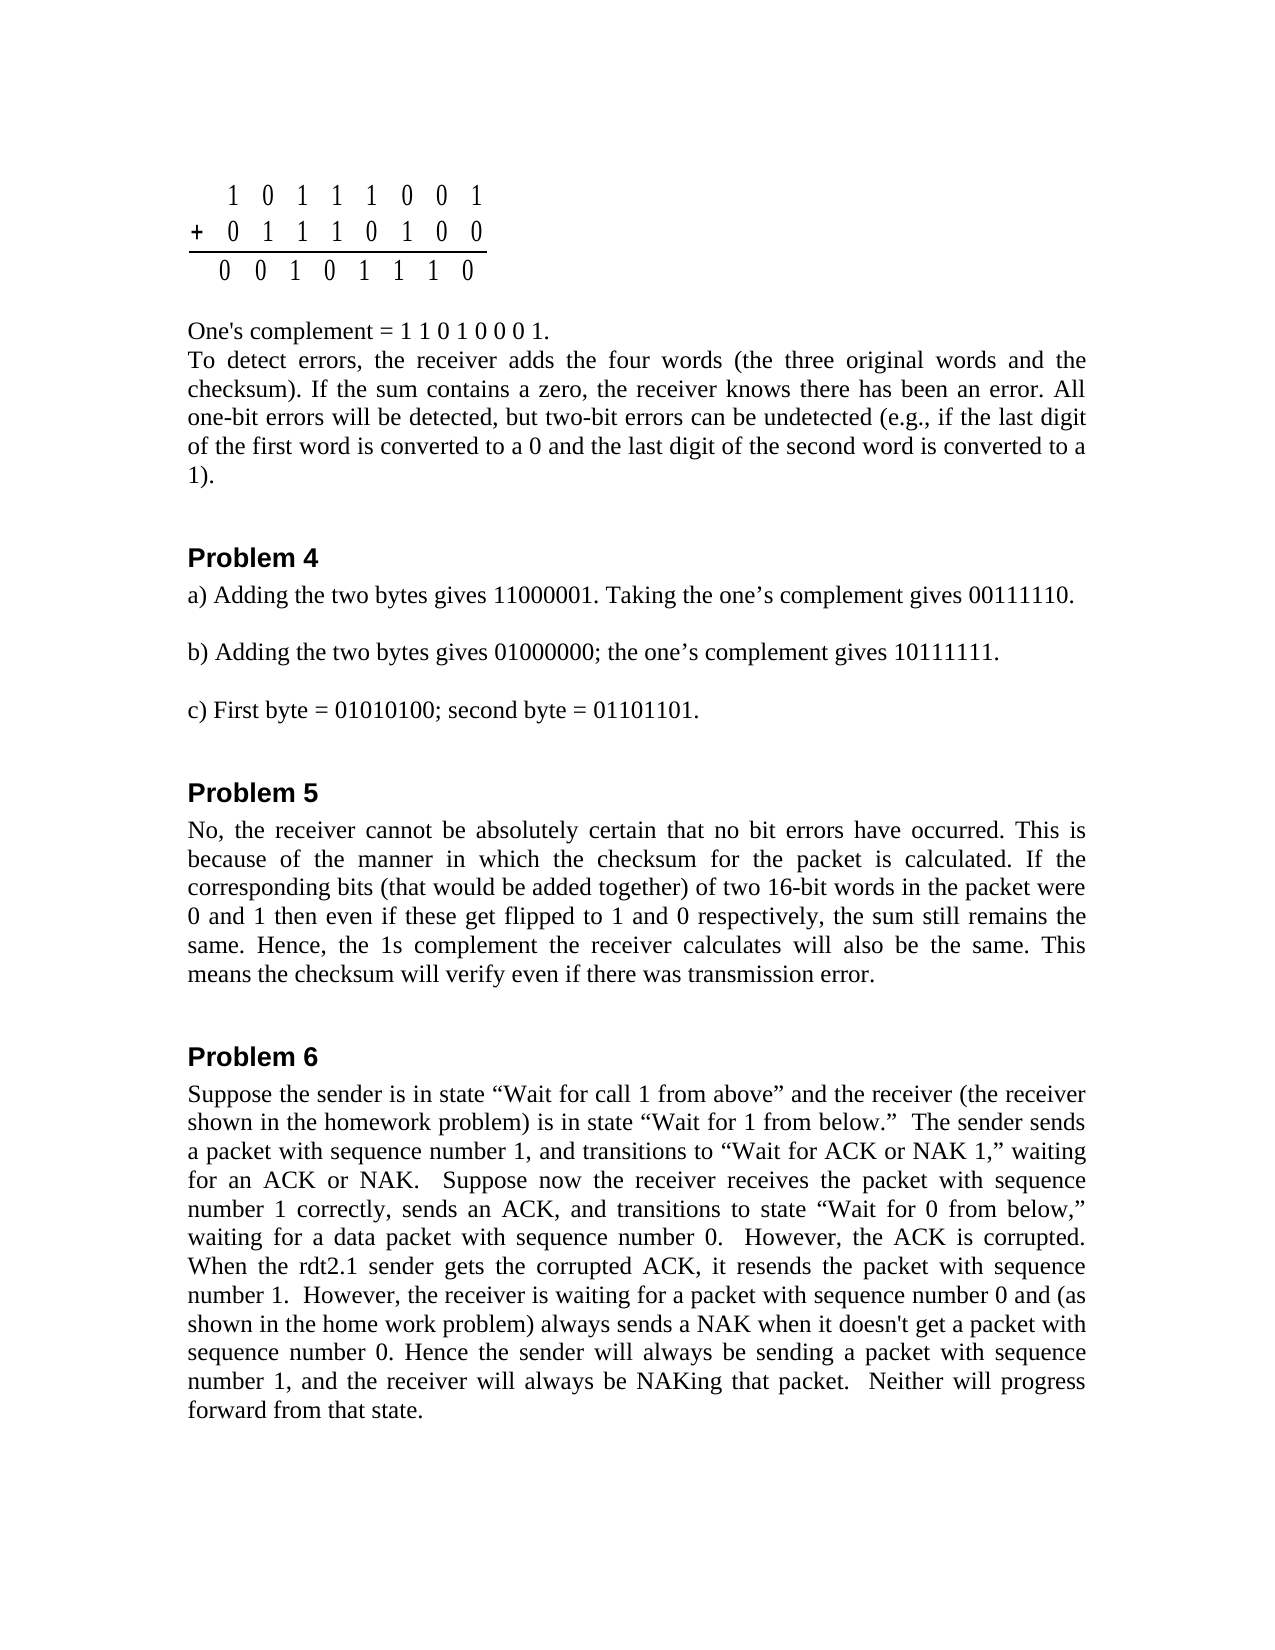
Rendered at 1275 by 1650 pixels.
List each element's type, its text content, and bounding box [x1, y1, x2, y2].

text No, the receiver cannot be absolutely certain that no bit errors have occurred. This is because of the manner in which the checksum for the packet is calculated. If the corresponding bits (that would be added together) of two 16-bit words in the packet were 0 and 1 then even if these get flipped to 1 and 0 respectively, the sum still remains the same. Hence, the 1s complement the receiver calculates will also be the same. This means the checksum will verify even if there was transmission error. [187, 815, 1087, 987]
subtitle To detect errors, the receiver adds the four words (the three original words and the checksum). If the sum contains a zero, the receiver knows there has been an error. All one-bit errors will be detected, but two-bit errors can be undetected (e.g., if the last digit of the first word is converted to a 0 and the last digit of the second word is converted to a 1). [187, 345, 1087, 489]
subtitle Problem 6 [187, 1041, 1087, 1072]
subtitle One's complement = 1 1 0 1 0 0 0 1. [187, 316, 1087, 345]
subtitle Problem 5 [187, 777, 1087, 809]
subtitle c) First byte = 01010100; second byte = 01101101. [187, 695, 1087, 724]
subtitle b) Adding the two bytes gives 01000000; the one’s complement gives 10111111. [187, 637, 1087, 666]
subtitle a) Adding the two bytes gives 11000001. Taking the one’s complement gives 00111110. [187, 580, 1087, 609]
subtitle Suppose the sender is in state “Wait for call 1 from above” and the receiver (the receiver shown in the homework problem) is in state “Wait for 1 from below.” The sender sends a packet with sequence number 1, and transitions to “Wait for ACK or NAK 1,” waiting for an ACK or NAK. Suppose now the receiver receives the packet with sequence number 1 correctly, sends an ACK, and transitions to state “Wait for 0 from below,” waiting for a data packet with sequence number 0. However, the ACK is corrupted. When the rdt2.1 sender gets the corrupted ACK, it resends the packet with sequence number 1. However, the receiver is waiting for a packet with sequence number 0 and (as shown in the home work problem) always sends a NAK when it doesn't get a packet with sequence number 0. Hence the sender will always be sending a packet with sequence number 1, and the receiver will always be NAKing that packet. Neither will progress forward from that state. [187, 1079, 1087, 1424]
subtitle Problem 4 [187, 542, 1087, 574]
